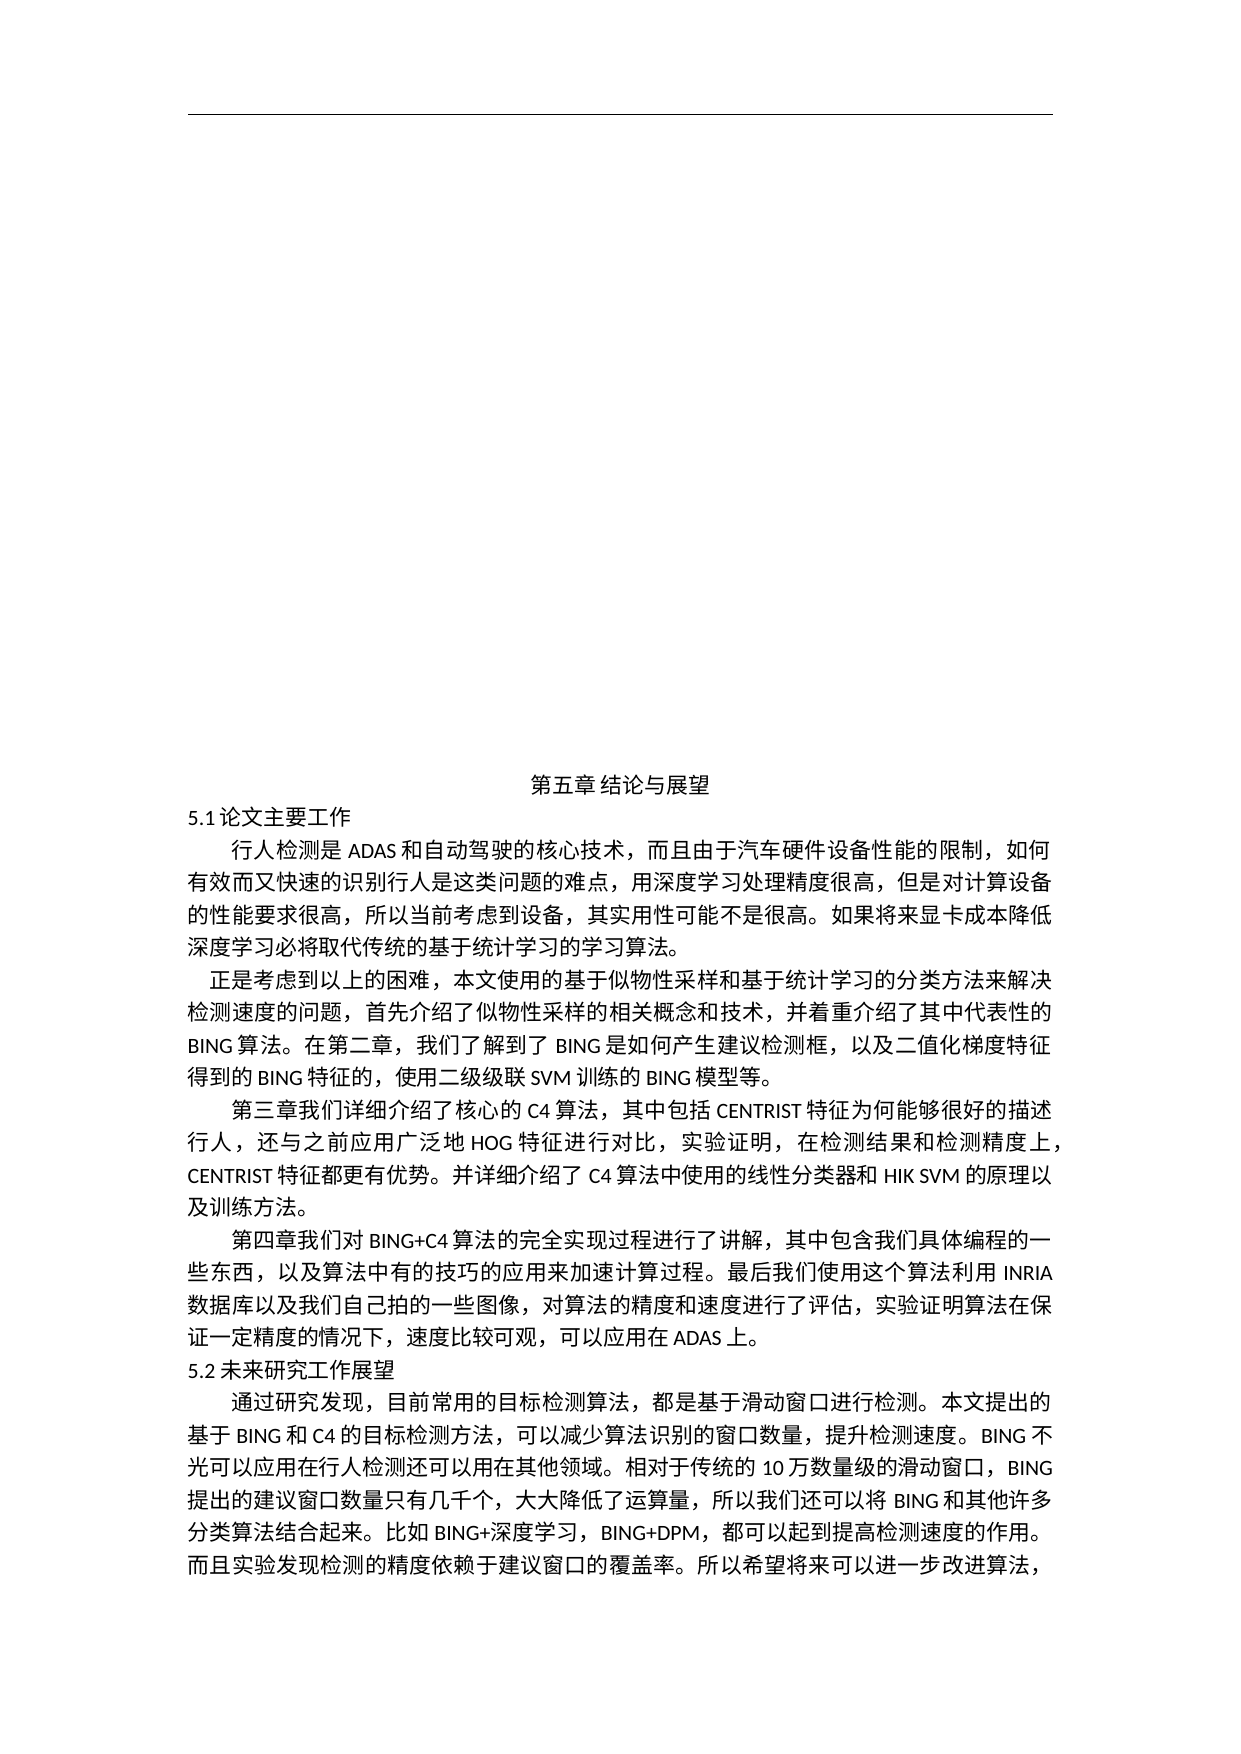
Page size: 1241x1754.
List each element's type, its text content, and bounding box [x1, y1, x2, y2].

text 5.2 未来研究工作展望 [187, 1352, 1053, 1385]
text 5.1论文主要工作 [187, 800, 1053, 832]
text 行人检测是ADAS和自动驾驶的核心技术，而且由于汽车硬件设备性能的限制，如何有效而又快速的识别行人是这类问题的难点，用深度学习处理精度很高，但是对计算设备的性能要求很高，所以当前考虑到设备，其实用性可能不是很高。如果将来显卡成本降低，深度学习必将取代传统的基于统计学习的学习算法。 [187, 832, 1053, 962]
text 正是考虑到以上的困难，本文使用的基于似物性采样和基于统计学习的分类方法来解决检测速度的问题，首先介绍了似物性采样的相关概念和技术，并着重介绍了其中代表性的BING算法。在第二章，我们了解到了BING是如何产生建议检测框，以及二值化梯度特征得到的BING特征的，使用二级级联SVM训练的BING模型等。 [187, 962, 1053, 1092]
text 第四章我们对BING+C4算法的完全实现过程进行了讲解，其中包含我们具体编程的一些东西，以及算法中有的技巧的应用来加速计算过程。最后我们使用这个算法利用INRIA数据库以及我们自己拍的一些图像，对算法的精度和速度进行了评估，实验证明算法在保证一定精度的情况下，速度比较可观，可以应用在ADAS上。 [187, 1222, 1053, 1352]
text 第五章 结论与展望 [187, 767, 1053, 800]
text 第三章我们详细介绍了核心的C4算法，其中包括CENTRIST特征为何能够很好的描述行人，还与之前应用广泛地HOG特征进行对比，实验证明，在检测结果和检测精度上，CENTRIST特征都更有优势。并详细介绍了C4算法中使用的线性分类器和HIK SVM的原理以及训练方法。 [187, 1092, 1053, 1222]
